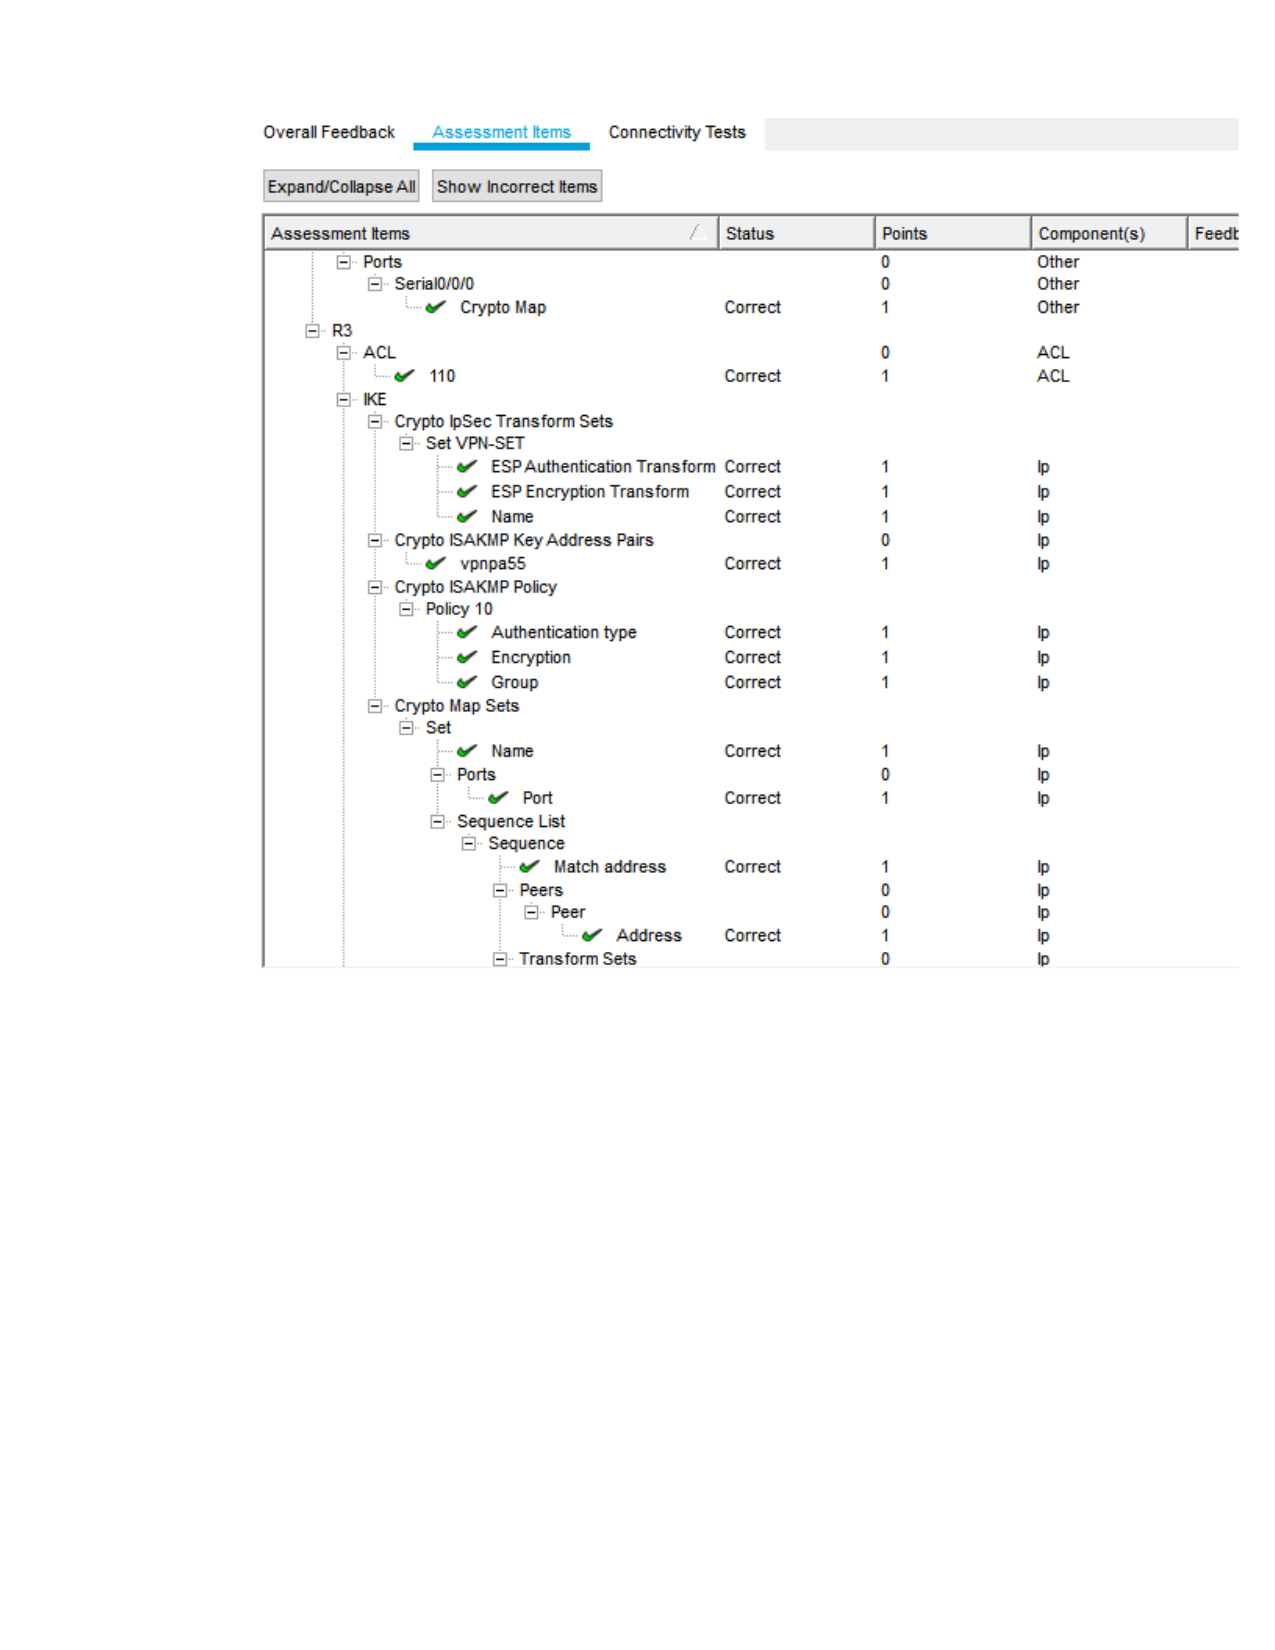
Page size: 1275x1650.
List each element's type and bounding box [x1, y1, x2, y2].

picture [251, 118, 1239, 976]
